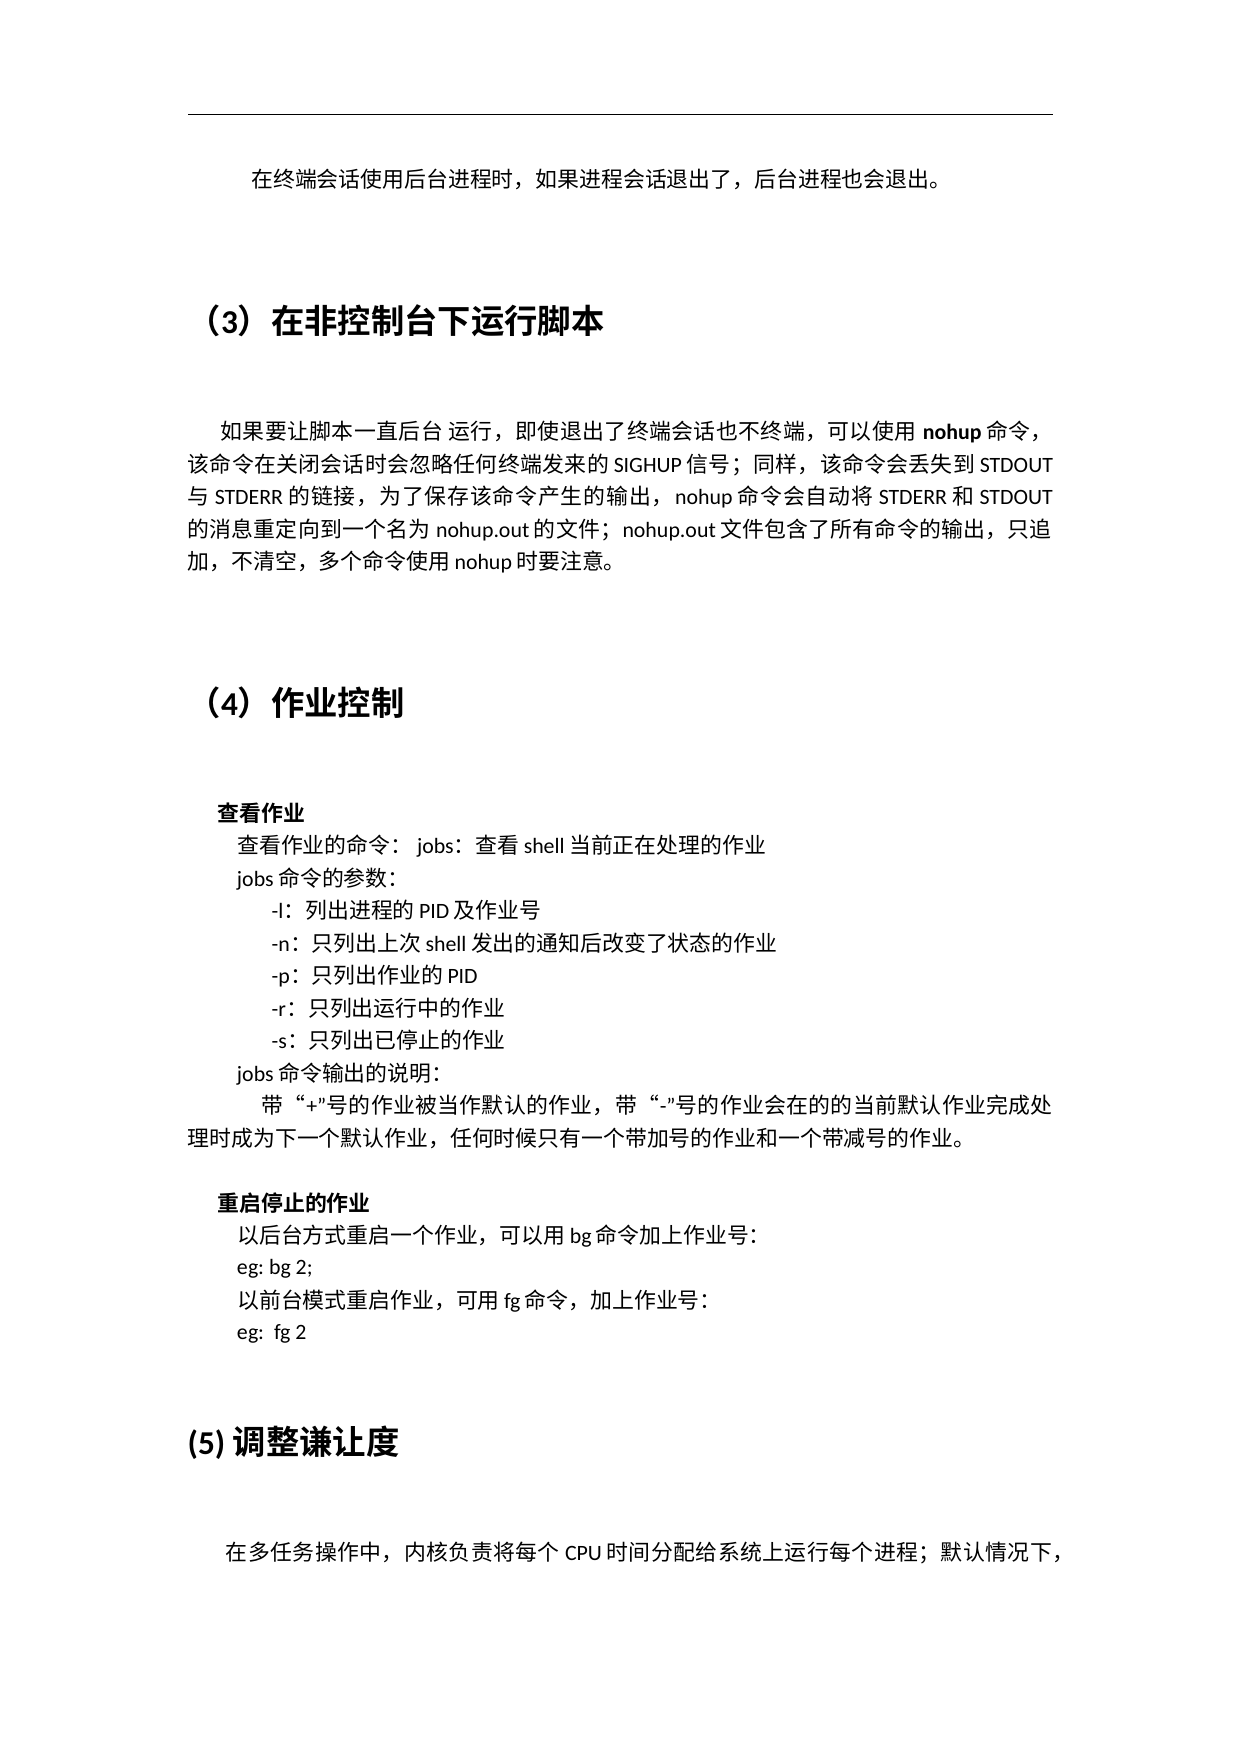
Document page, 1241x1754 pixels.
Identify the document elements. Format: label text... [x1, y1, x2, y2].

text 带“+”号的作业被当作默认的作业，带“-”号的作业会在的的当前默认作业完成处理时成为下一个默认作业，任何时候只有一个带加号的作业和一个带减号的作业。 [187, 1088, 1053, 1153]
text jobs命令输出的说明： [187, 1056, 1053, 1088]
text eg: fg 2 [187, 1316, 1053, 1348]
subtitle （3）在非控制台下运行脚本 [187, 287, 1053, 352]
text 查看作业 [187, 796, 1053, 828]
text -l：列出进程的PID及作业号 [187, 893, 1053, 926]
text 以前台模式重启作业，可用fg命令，加上作业号： [187, 1283, 1053, 1316]
text -p：只列出作业的PID [187, 958, 1053, 991]
text -n：只列出上次shell发出的通知后改变了状态的作业 [187, 926, 1053, 958]
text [187, 1535, 1053, 1567]
subtitle (5) 调整谦让度 [187, 1408, 1053, 1473]
text 重启停止的作业 [187, 1186, 1053, 1218]
text 如果要让脚本一直后台 运行，即使退出了终端会话也不终端，可以使用nohup命令，该命令在关闭会话时会忽略任何终端发来的SIGHUP信号；同样，该命令会丢失到STDOUT与STDERR的链接，为了保存该命令产生的输出，nohup命令会自动将STDERR和STDOUT的消息重定向到一个名为nohup.out的文件；nohup.out文件包含了所有命令的输出，只追加，不清空，多个命令使用nohup时要注意。 [187, 414, 1053, 576]
text -s：只列出已停止的作业 [187, 1023, 1053, 1056]
text eg: bg 2; [187, 1251, 1053, 1283]
text 查看作业的命令： jobs：查看shell当前正在处理的作业 [187, 828, 1053, 861]
text jobs命令的参数： [187, 861, 1053, 893]
text -r：只列出运行中的作业 [187, 991, 1053, 1023]
subtitle （4）作业控制 [187, 668, 1053, 733]
text 以后台方式重启一个作业，可以用bg命令加上作业号： [187, 1218, 1053, 1251]
text 在终端会话使用后台进程时，如果进程会话退出了，后台进程也会退出。 [187, 162, 1053, 194]
